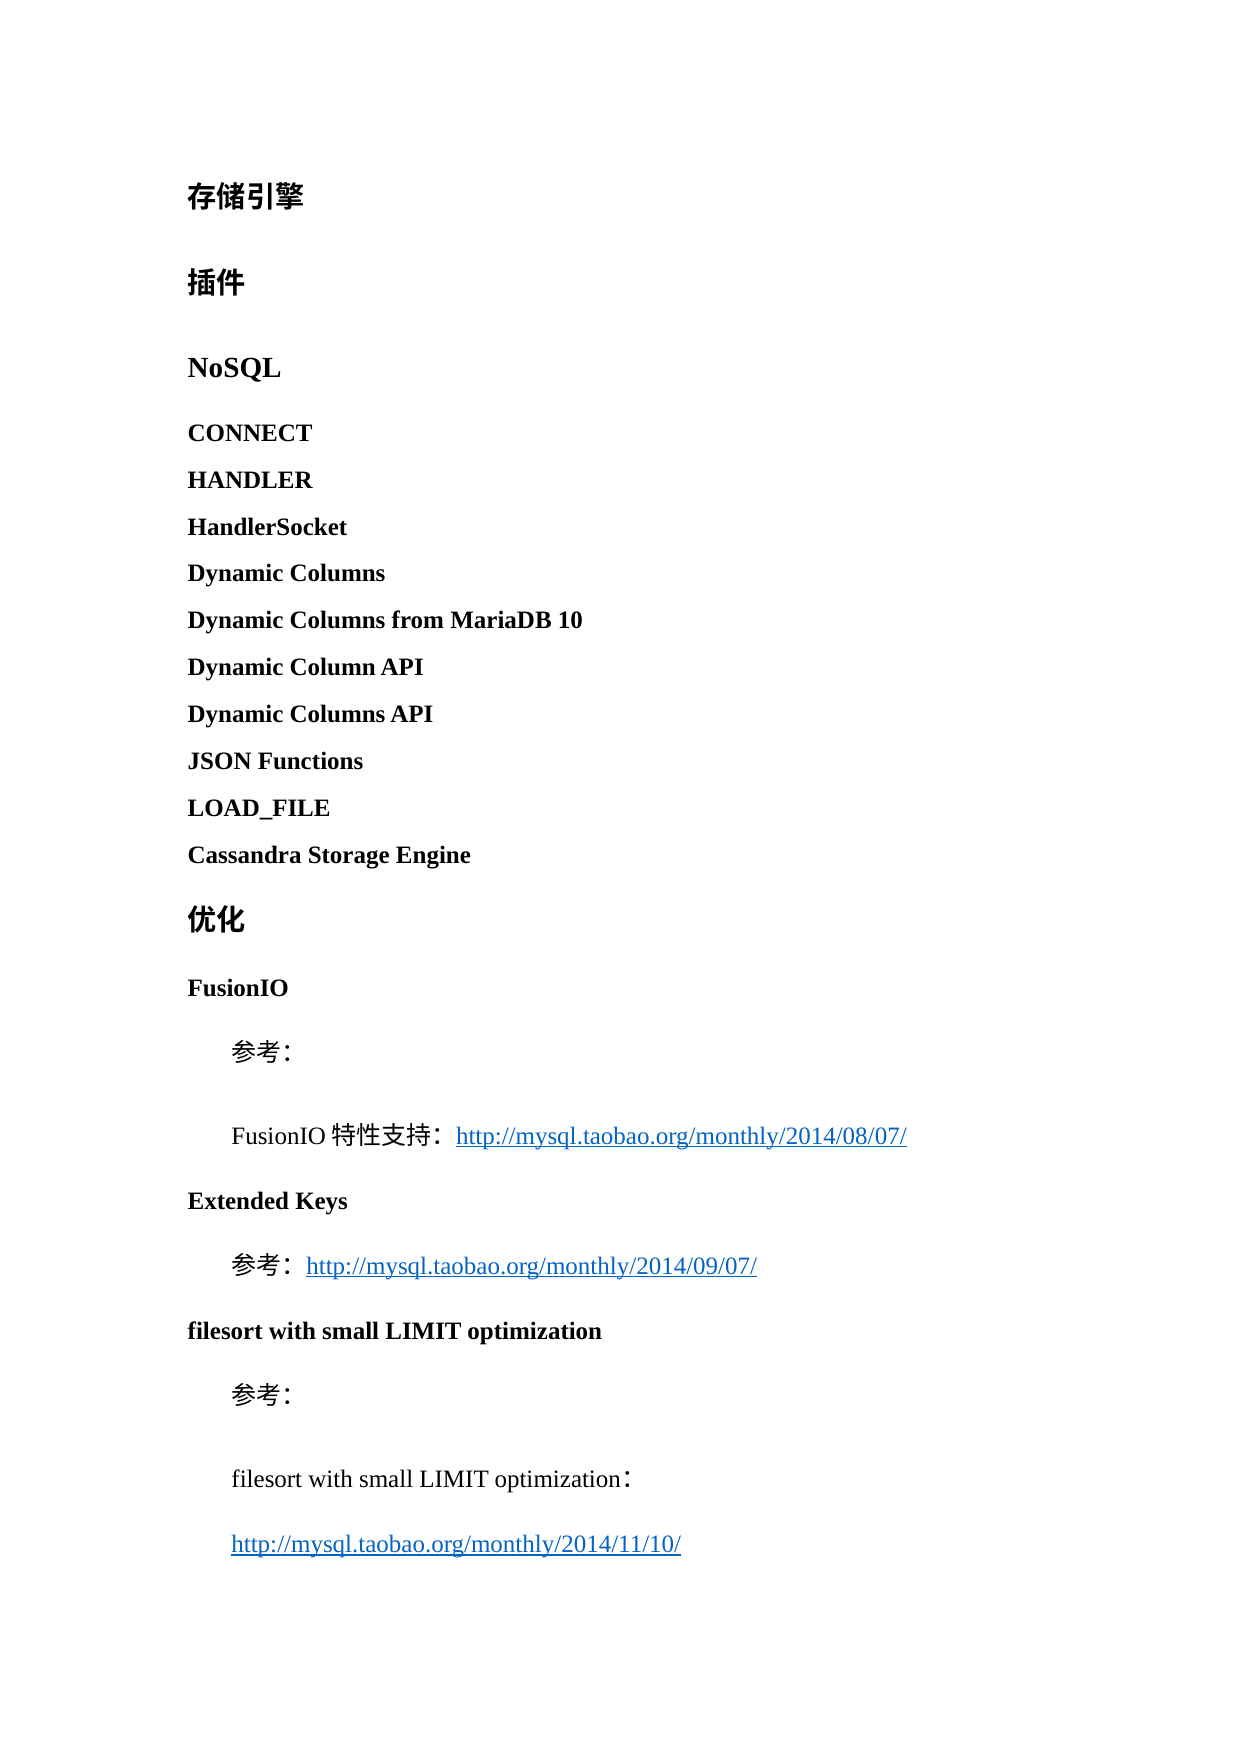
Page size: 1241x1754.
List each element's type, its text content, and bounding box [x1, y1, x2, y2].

text 参考： [187, 1018, 1053, 1083]
subtitle FusionIO [187, 971, 1053, 1003]
subtitle Extended Keys [187, 1184, 1053, 1217]
subtitle Cassandra Storage Engine [187, 838, 1053, 870]
subtitle Dynamic Columns API [187, 697, 1053, 730]
subtitle HANDLER [187, 463, 1053, 495]
subtitle filesort with small LIMIT optimization [187, 1314, 1053, 1347]
subtitle HandlerSocket [187, 510, 1053, 542]
subtitle NoSQL [187, 334, 1053, 399]
text filesort with small LIMIT optimization： [187, 1444, 1053, 1509]
subtitle LOAD_FILE [187, 791, 1053, 823]
text FusionIO特性支持：http://mysql.taobao.org/monthly/2014/08/07/ [187, 1101, 1053, 1166]
subtitle 存储引擎 [187, 162, 1053, 227]
subtitle Dynamic Column API [187, 650, 1053, 683]
subtitle 插件 [187, 248, 1053, 313]
text 参考：http://mysql.taobao.org/monthly/2014/09/07/ [187, 1231, 1053, 1296]
subtitle Dynamic Columns from MariaDB 10 [187, 603, 1053, 636]
subtitle CONNECT [187, 416, 1053, 448]
subtitle 优化 [187, 885, 1053, 950]
text 参考： [187, 1361, 1053, 1426]
subtitle JSON Functions [187, 744, 1053, 777]
subtitle Dynamic Columns [187, 557, 1053, 589]
text http://mysql.taobao.org/monthly/2014/11/10/ [187, 1527, 1053, 1560]
